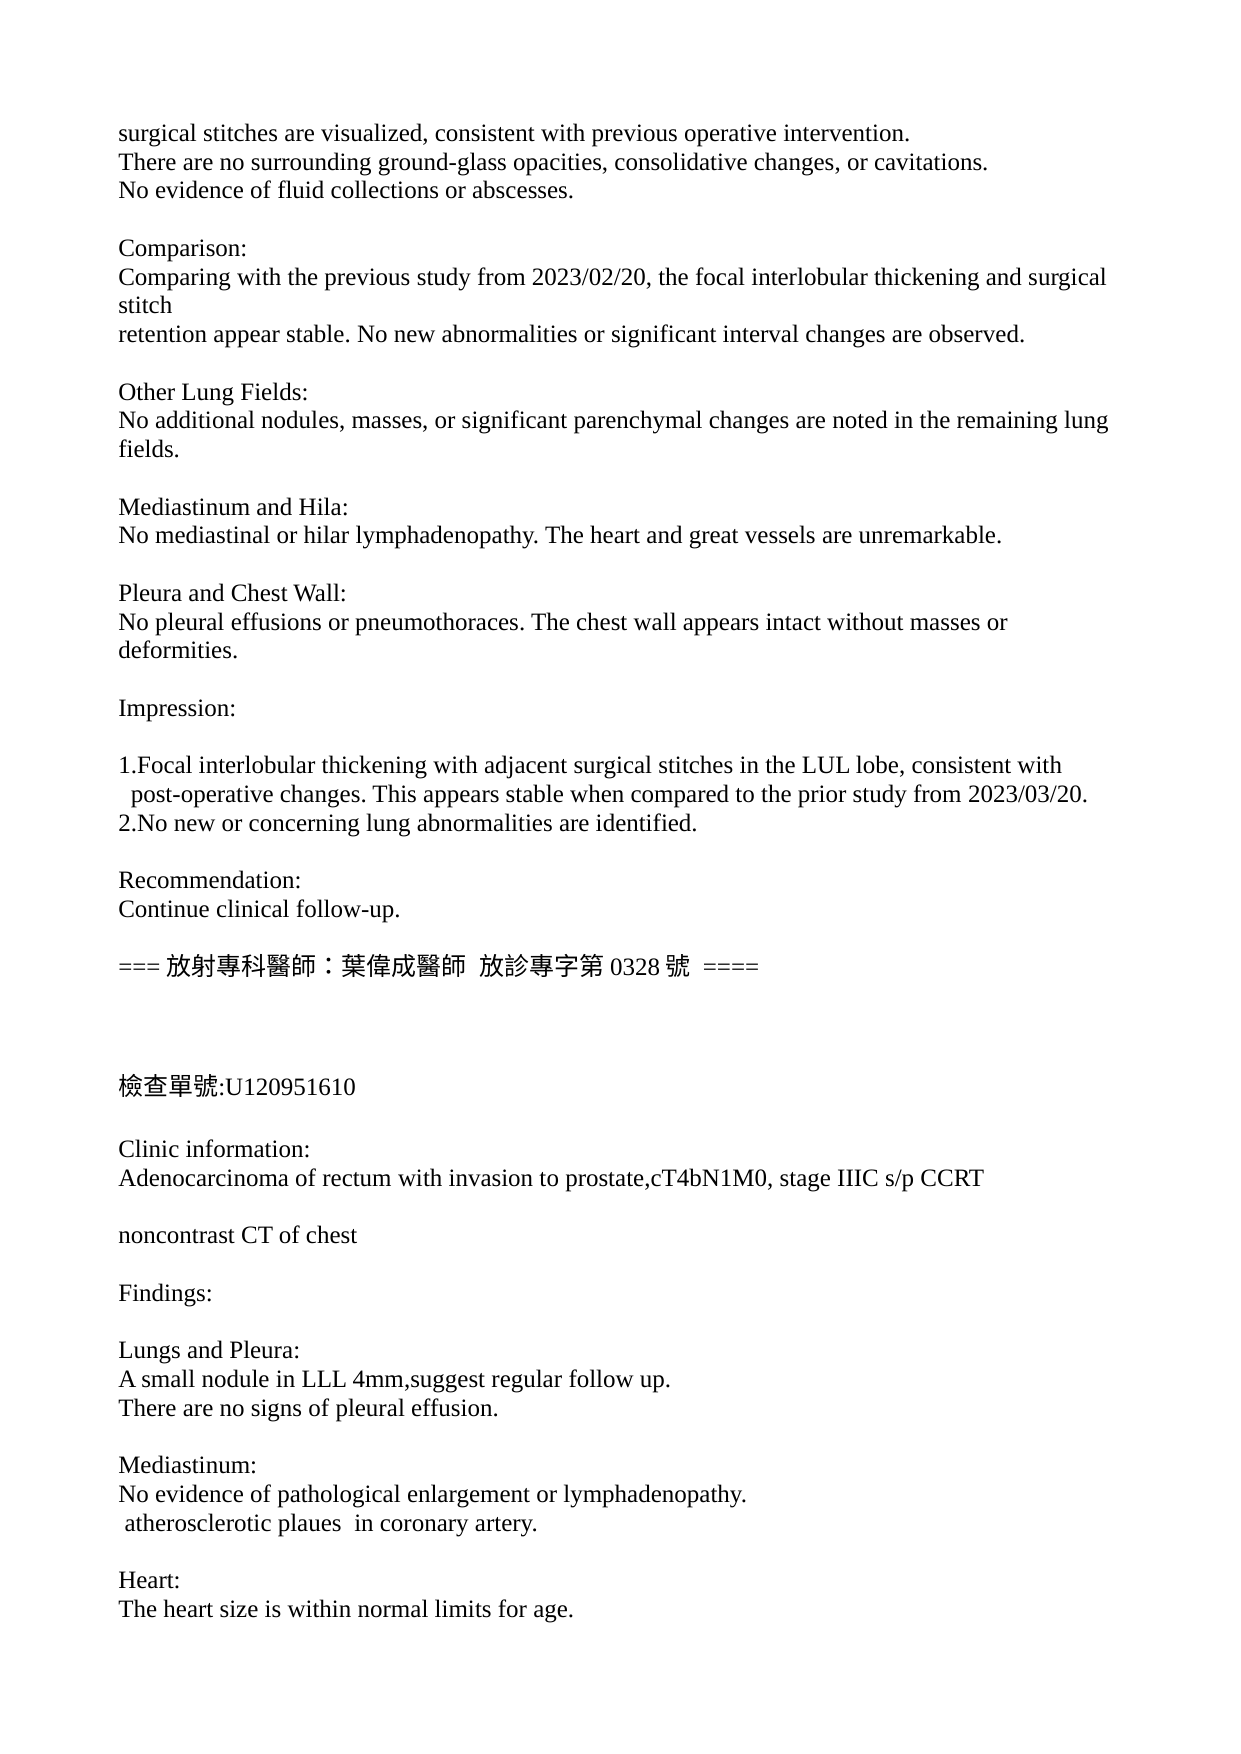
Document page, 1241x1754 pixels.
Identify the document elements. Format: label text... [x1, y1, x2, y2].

text post-operative changes. This appears stable when compared to the prior study from 2023/03/20. [118, 779, 1122, 808]
text No evidence of fluid collections or abscesses. [118, 176, 1122, 204]
text surgical stitches are visualized, consistent with previous operative intervention. [118, 118, 1122, 147]
text Comparison: [118, 233, 1122, 262]
text No pleural effusions or pneumothoraces. The chest wall appears intact without masses or deformities. [118, 607, 1122, 664]
text There are no signs of pleural effusion. [118, 1393, 1122, 1421]
text Pleura and Chest Wall: [118, 578, 1122, 607]
text 1.Focal interlobular thickening with adjacent surgical stitches in the LUL lobe, consistent with [118, 751, 1122, 779]
text retention appear stable. No new abnormalities or significant interval changes are observed. [118, 319, 1122, 348]
text Mediastinum and Hila: [118, 492, 1122, 521]
text There are no surrounding ground-glass opacities, consolidative changes, or cavitations. [118, 147, 1122, 176]
text Lungs and Pleura: [118, 1335, 1122, 1364]
text Mediastinum: [118, 1450, 1122, 1479]
text Continue clinical follow-up. [118, 894, 1122, 923]
text 檢查單號:U120951610 [118, 1072, 1122, 1105]
text Recommendation: [118, 866, 1122, 894]
text Clinic information: [118, 1134, 1122, 1163]
text No mediastinal or hilar lymphadenopathy. The heart and great vessels are unremarkable. [118, 521, 1122, 549]
text Impression: [118, 693, 1122, 722]
text Heart: [118, 1565, 1122, 1594]
text 2.No new or concerning lung abnormalities are identified. [118, 808, 1122, 837]
text === 放射專科醫師：葉偉成醫師 放診專字第0328號 ==== [118, 952, 1122, 985]
text No additional nodules, masses, or significant parenchymal changes are noted in the remaining lung fields. [118, 406, 1122, 463]
text Adenocarcinoma of rectum with invasion to prostate,cT4bN1M0, stage IIIC s/p CCRT [118, 1163, 1122, 1191]
text A small nodule in LLL 4mm,suggest regular follow up. [118, 1364, 1122, 1393]
text noncontrast CT of chest [118, 1220, 1122, 1249]
text Comparing with the previous study from 2023/02/20, the focal interlobular thickening and surgical stitch [118, 262, 1122, 319]
text Findings: [118, 1278, 1122, 1306]
text Other Lung Fields: [118, 377, 1122, 406]
text The heart size is within normal limits for age. [118, 1594, 1122, 1623]
text No evidence of pathological enlargement or lymphadenopathy. [118, 1479, 1122, 1508]
text atherosclerotic plaues in coronary artery. [118, 1508, 1122, 1536]
